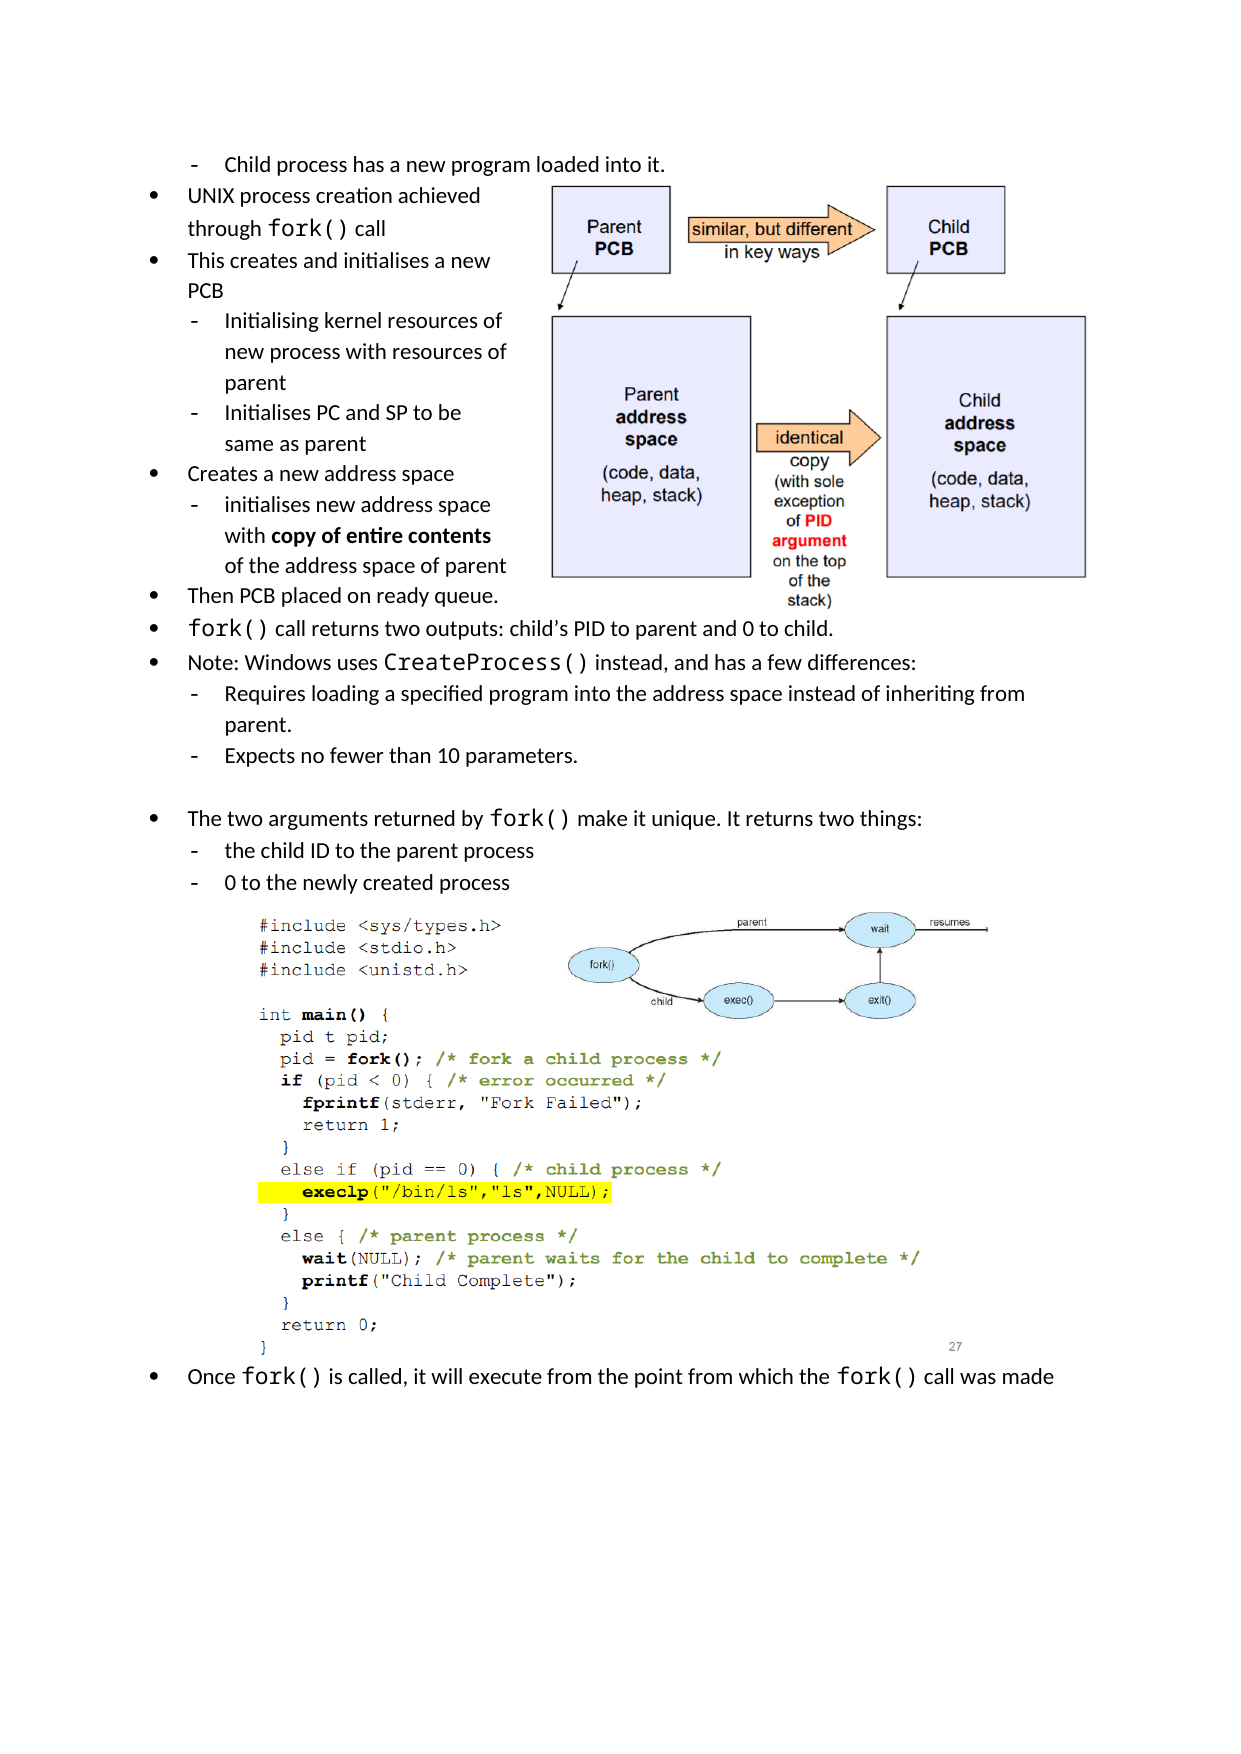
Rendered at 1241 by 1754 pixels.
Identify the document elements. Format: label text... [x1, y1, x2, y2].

list This creates and initialises a new PCB [150, 246, 529, 304]
list Child process has a new program loaded into it. [187, 150, 1090, 179]
list The two arguments returned by fork() make it unique. It returns two things: [150, 802, 1090, 834]
list Initialises PC and SP to be same as parent [187, 398, 529, 457]
list Then PCB placed on ready queue. [150, 581, 1090, 609]
list Expects no fewer than 10 parameters. [187, 741, 1090, 770]
list fork() call returns two outputs: child’s PID to parent and 0 to child. [150, 612, 1090, 643]
list Requires loading a specified program into the address space instead of inheriting from parent. [187, 679, 1090, 738]
list Initialising kernel resources of new process with resources of parent [187, 306, 529, 396]
list UNIX process creation achieved through fork() call [150, 181, 1090, 243]
list Creates a new address space [150, 459, 529, 487]
picture [253, 900, 988, 1356]
list initialises new address space with copy of entire contents of the address space of parent [187, 490, 529, 579]
list 0 to the newly created process [187, 868, 1090, 897]
picture [529, 182, 1089, 608]
list the child ID to the parent process [187, 836, 1090, 865]
list Note: Windows uses CreateProcess() instead, and has a few differences: [150, 645, 1090, 677]
